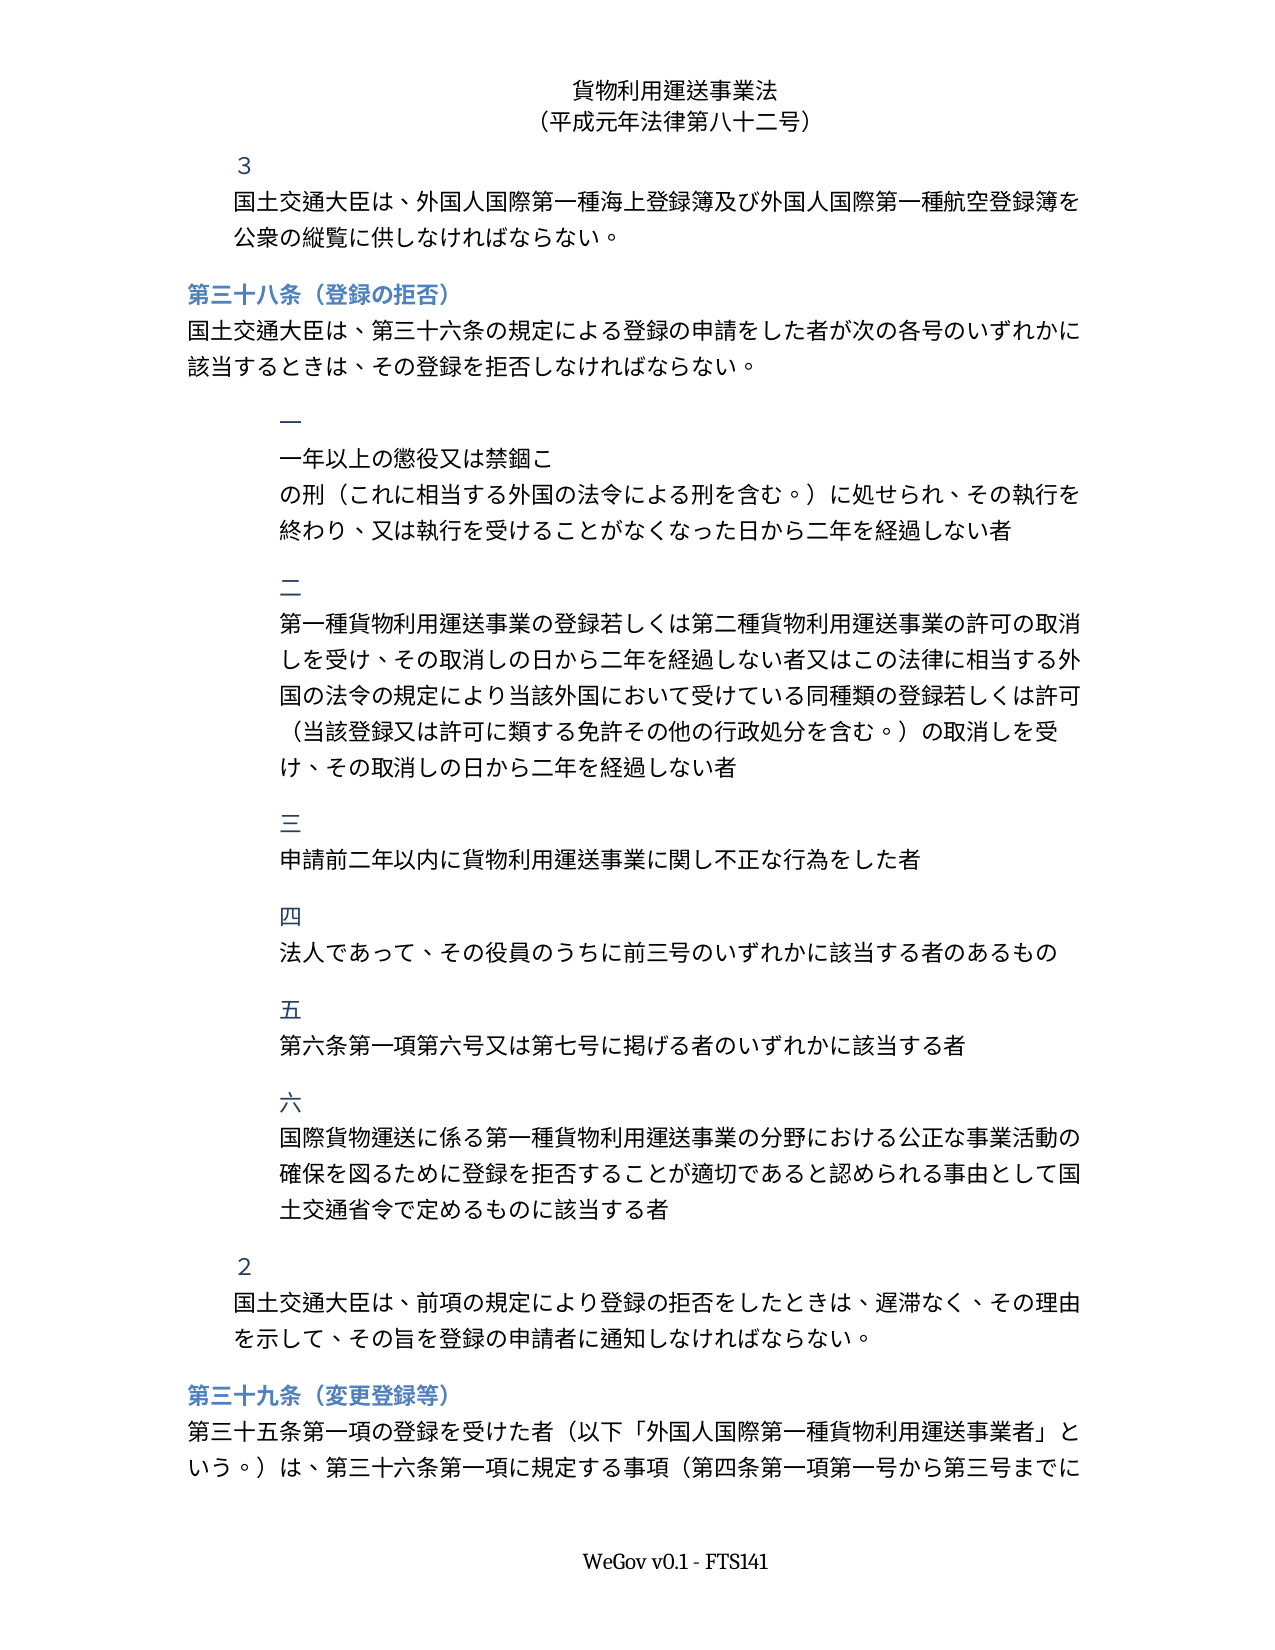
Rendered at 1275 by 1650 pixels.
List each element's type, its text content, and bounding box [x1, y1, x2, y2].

text 第一種貨物利用運送事業の登録若しくは第二種貨物利用運送事業の許可の取消しを受け、その取消しの日から二年を経過しない者又はこの法律に相当する外国の法令の規定により当該外国において受けている同種類の登録若しくは許可（当該登録又は許可に類する免許その他の行政処分を含む。）の取消しを受け、その取消しの日から二年を経過しない者 [279, 608, 1087, 783]
subtitle 六 [279, 1086, 1087, 1118]
subtitle 二 [279, 572, 1087, 603]
subtitle ２ [233, 1251, 1087, 1282]
text 国土交通大臣は、前項の規定により登録の拒否をしたときは、遅滞なく、その理由を示して、その旨を登録の申請者に通知しなければならない。 [233, 1287, 1087, 1354]
text 申請前二年以内に貨物利用運送事業に関し不正な行為をした者 [279, 844, 1087, 876]
subtitle 第三十九条（変更登録等） [187, 1380, 1087, 1411]
subtitle 五 [279, 994, 1087, 1025]
text 第六条第一項第六号又は第七号に掲げる者のいずれかに該当する者 [279, 1030, 1087, 1061]
text 国際貨物運送に係る第一種貨物利用運送事業の分野における公正な事業活動の確保を図るために登録を拒否することが適切であると認められる事由として国土交通省令で定めるものに該当する者 [279, 1122, 1087, 1226]
text 国土交通大臣は、外国人国際第一種海上登録簿及び外国人国際第一種航空登録簿を公衆の縦覧に供しなければならない。 [233, 186, 1087, 253]
subtitle 一 [279, 407, 1087, 438]
subtitle 三 [279, 808, 1087, 839]
text 国土交通大臣は、第三十六条の規定による登録の申請をした者が次の各号のいずれかに該当するときは、その登録を拒否しなければならない。 [187, 314, 1087, 382]
subtitle ３ [233, 150, 1087, 181]
subtitle 四 [279, 901, 1087, 932]
text 第三十五条第一項の登録を受けた者（以下「外国人国際第一種貨物利用運送事業者」という。）は、第三十六条第一項に規定する事項（第四条第一項第一号から第三号までに掲げる事項を除く。）を変更しようとするときは、国土交通大臣の行う変更登録を受けなければならない。 [187, 1416, 1087, 1483]
text 一年以上の懲役又は禁錮こ の刑（これに相当する外国の法令による刑を含む。）に処せられ、その執行を終わり、又は執行を受けることがなくなった日から二年を経過しない者 [279, 443, 1087, 546]
text 法人であって、その役員のうちに前三号のいずれかに該当する者のあるもの [279, 937, 1087, 968]
subtitle 第三十八条（登録の拒否） [187, 279, 1087, 310]
